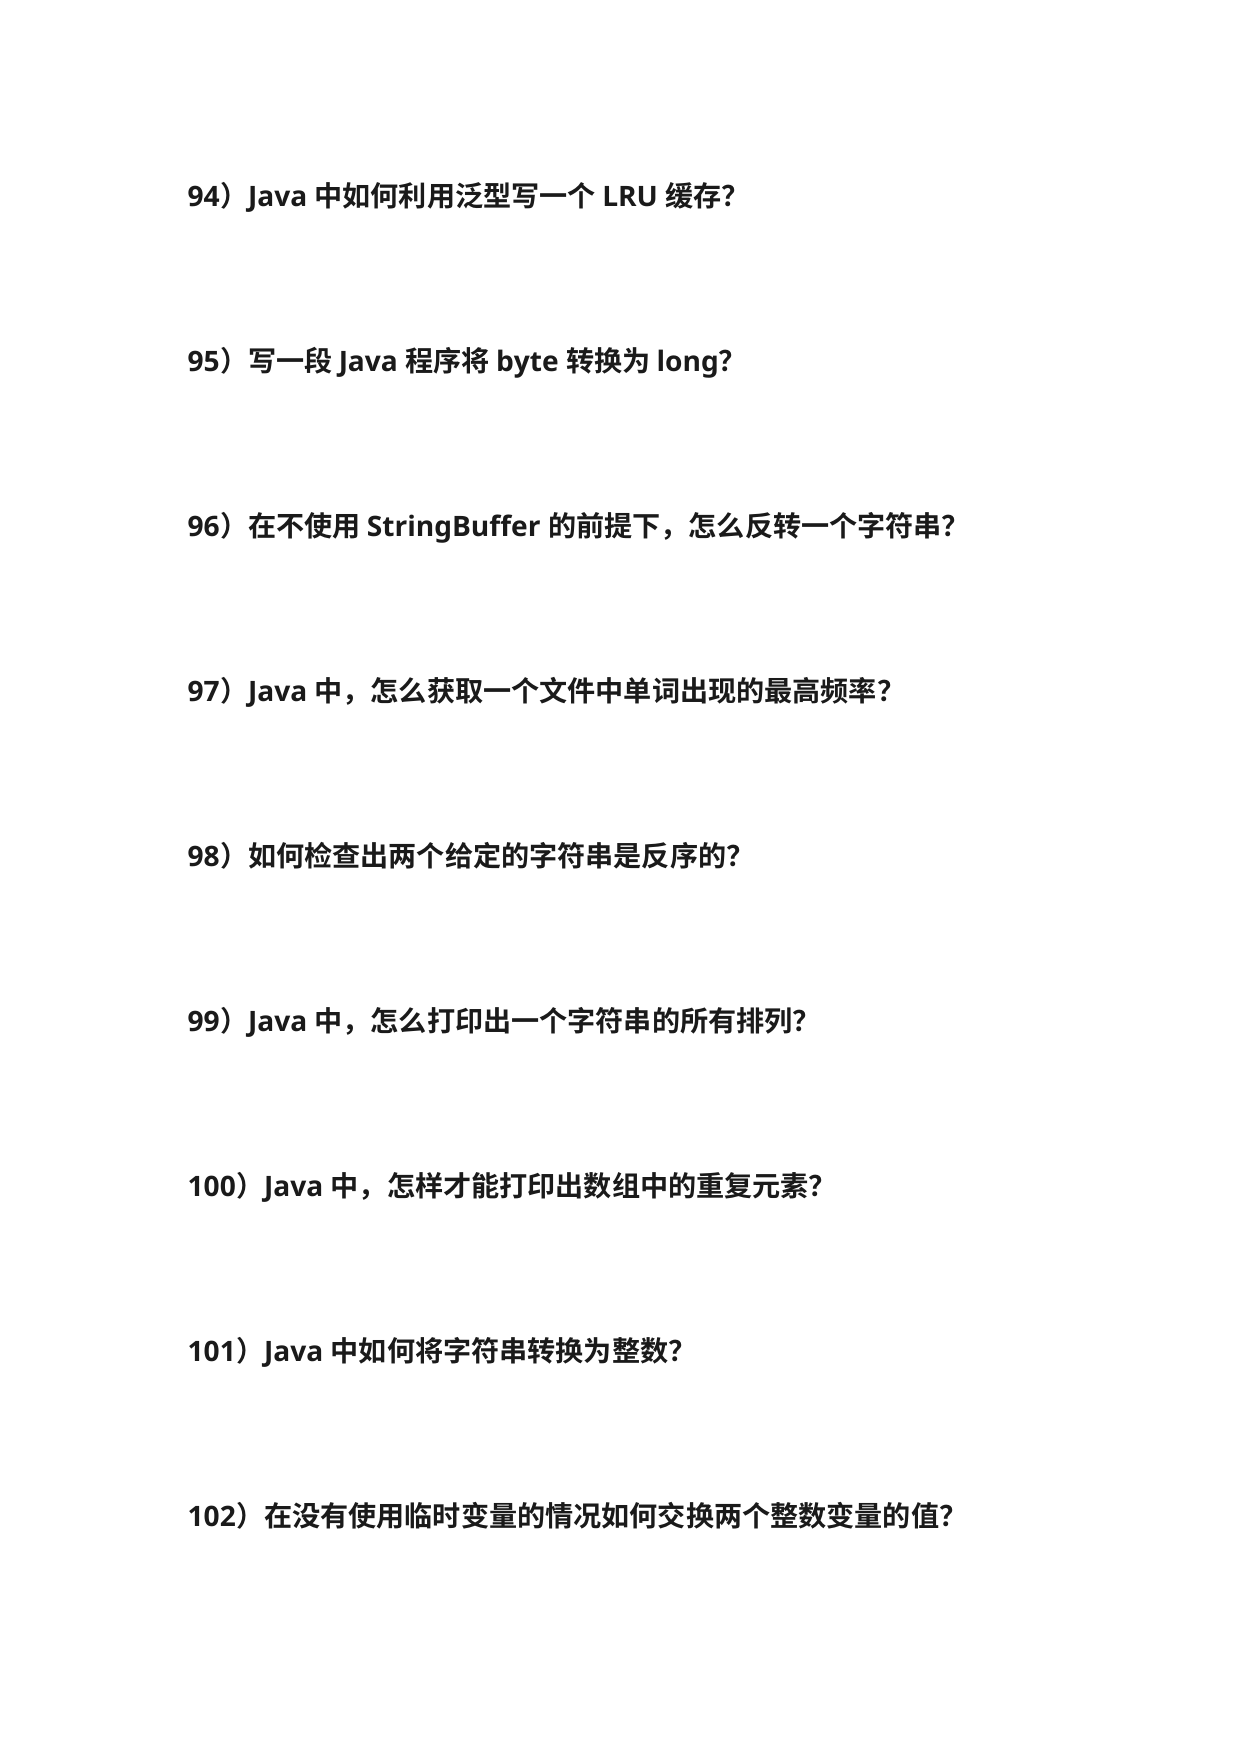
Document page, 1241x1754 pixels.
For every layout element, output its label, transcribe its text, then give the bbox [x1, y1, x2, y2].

text 100）Java 中，怎样才能打印出数组中的重复元素？ [187, 1087, 1053, 1217]
text 98）如何检查出两个给定的字符串是反序的？ [187, 757, 1053, 887]
text 94）Java 中如何利用泛型写一个 LRU 缓存？ [187, 162, 1053, 227]
text 101）Java 中如何将字符串转换为整数？ [187, 1252, 1053, 1382]
text 95）写一段 Java 程序将 byte 转换为 long？ [187, 262, 1053, 392]
text 102）在没有使用临时变量的情况如何交换两个整数变量的值？ [187, 1417, 1053, 1547]
text 96）在不使用 StringBuffer 的前提下，怎么反转一个字符串？ [187, 427, 1053, 557]
text 97）Java 中，怎么获取一个文件中单词出现的最高频率？ [187, 592, 1053, 722]
text 99）Java 中，怎么打印出一个字符串的所有排列？ [187, 922, 1053, 1052]
